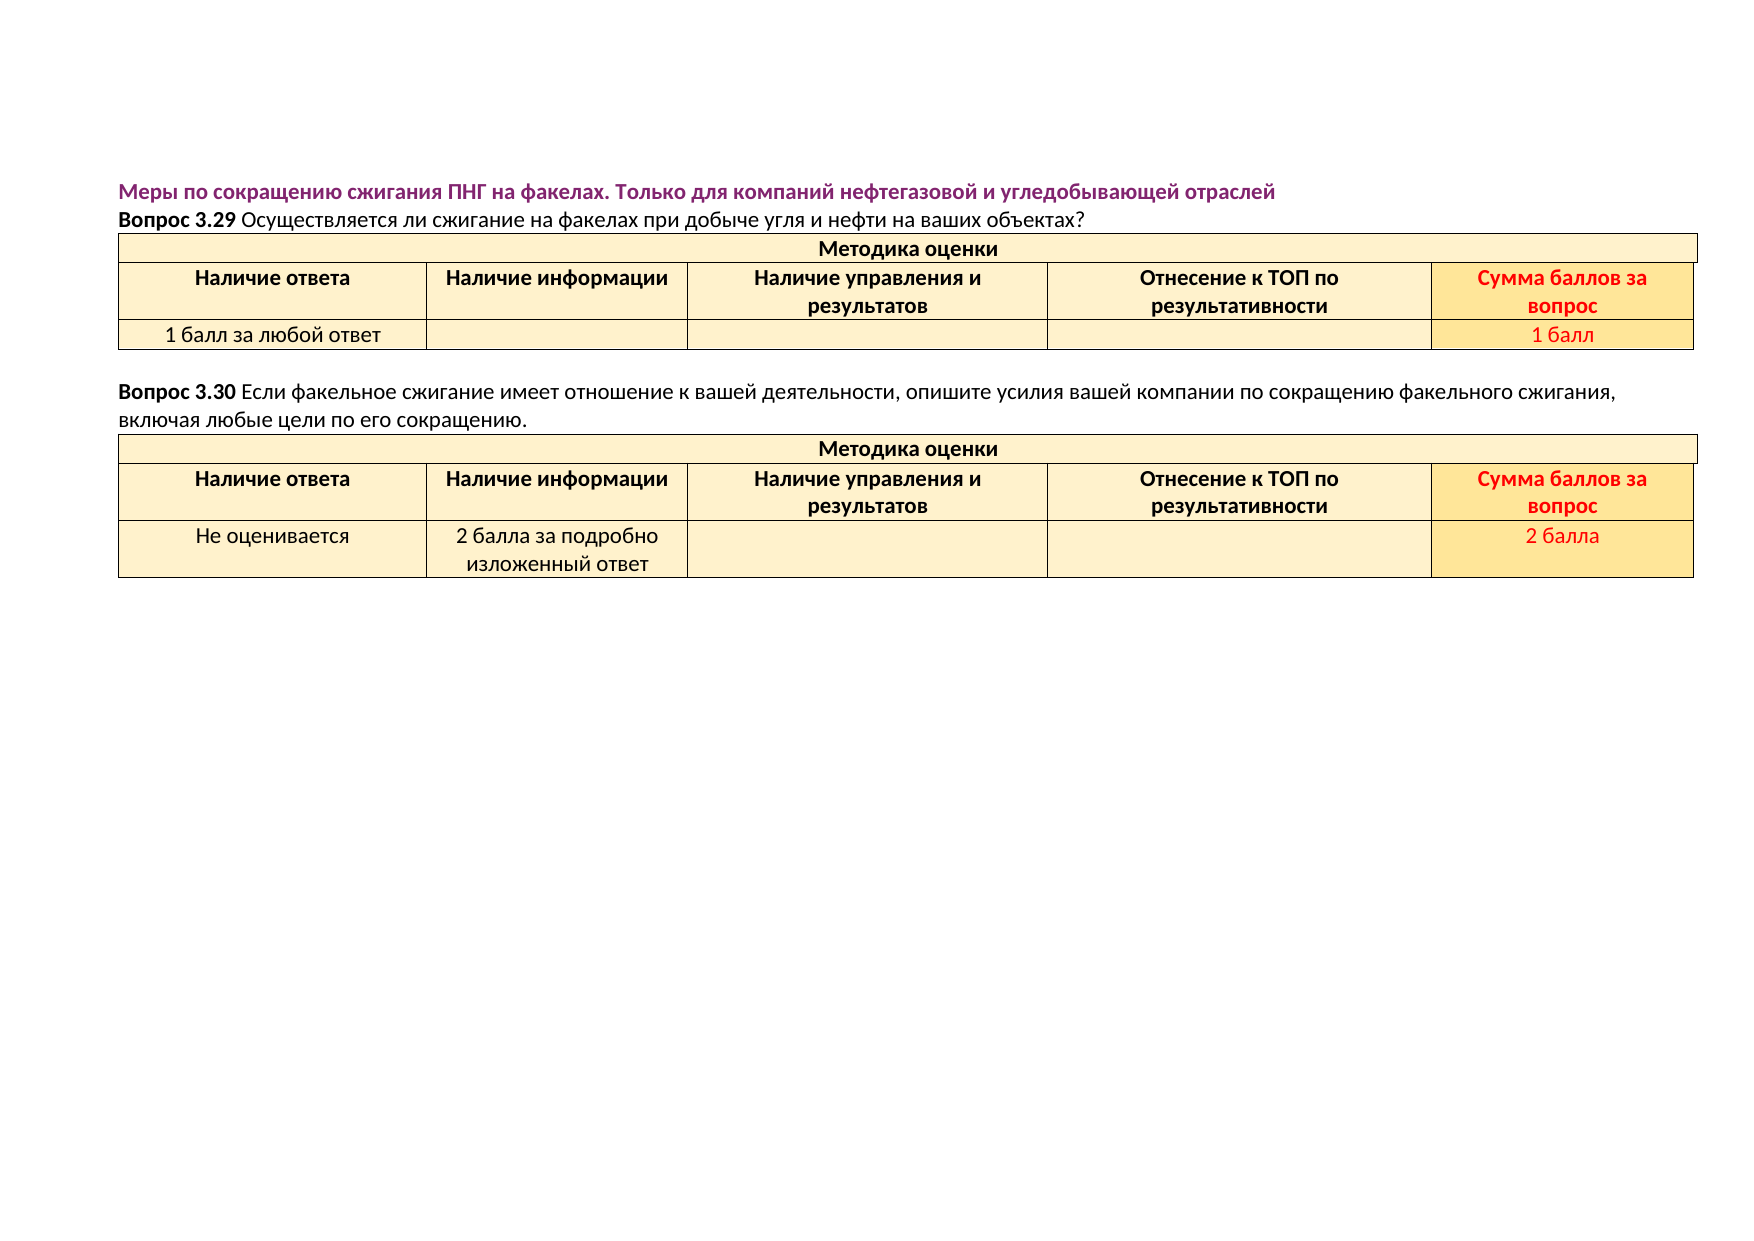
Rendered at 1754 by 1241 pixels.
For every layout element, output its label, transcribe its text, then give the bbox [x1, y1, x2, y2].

table_cell [427, 320, 687, 348]
table_cell Отнесение к ТОП по результативности [1048, 464, 1431, 520]
table_cell [688, 320, 1047, 348]
table_cell [1048, 521, 1431, 577]
table_cell [1048, 320, 1431, 348]
text Вопрос 3.29 Осуществляется ли сжигание на факелах при добыче угля и нефти на ваших объектах? [118, 205, 1636, 233]
table_cell 1 балл [1432, 320, 1693, 348]
table_header Методика оценки [119, 435, 1697, 463]
text Вопрос 3.30 Если факельное сжигание имеет отношение к вашей деятельности, опишите усилия вашей компании по сокращению факельного сжигания, включая любые цели по его сокращению. [118, 377, 1636, 433]
table_cell Сумма баллов за вопрос [1432, 263, 1693, 319]
table_header Методика оценки [119, 234, 1697, 262]
table_cell Наличие ответа [119, 464, 426, 520]
table_cell Сумма баллов за вопрос [1432, 464, 1693, 520]
text Меры по сокращению сжигания ПНГ на факелах. Только для компаний нефтегазовой и угледобывающей отраслей [118, 177, 1636, 205]
table_cell [688, 521, 1047, 577]
table_cell Не оценивается [119, 521, 426, 577]
table_cell Наличие ответа [119, 263, 426, 319]
table_cell Наличие информации [427, 464, 687, 520]
table_cell Отнесение к ТОП по результативности [1048, 263, 1431, 319]
table_cell 2 балла [1432, 521, 1693, 577]
table_cell Наличие управления и результатов [688, 464, 1047, 520]
table_cell 1 балл за любой ответ [119, 320, 426, 348]
table_cell Наличие управления и результатов [688, 263, 1047, 319]
table_cell 2 балла за подробно изложенный ответ [427, 521, 687, 577]
table_cell Наличие информации [427, 263, 687, 319]
